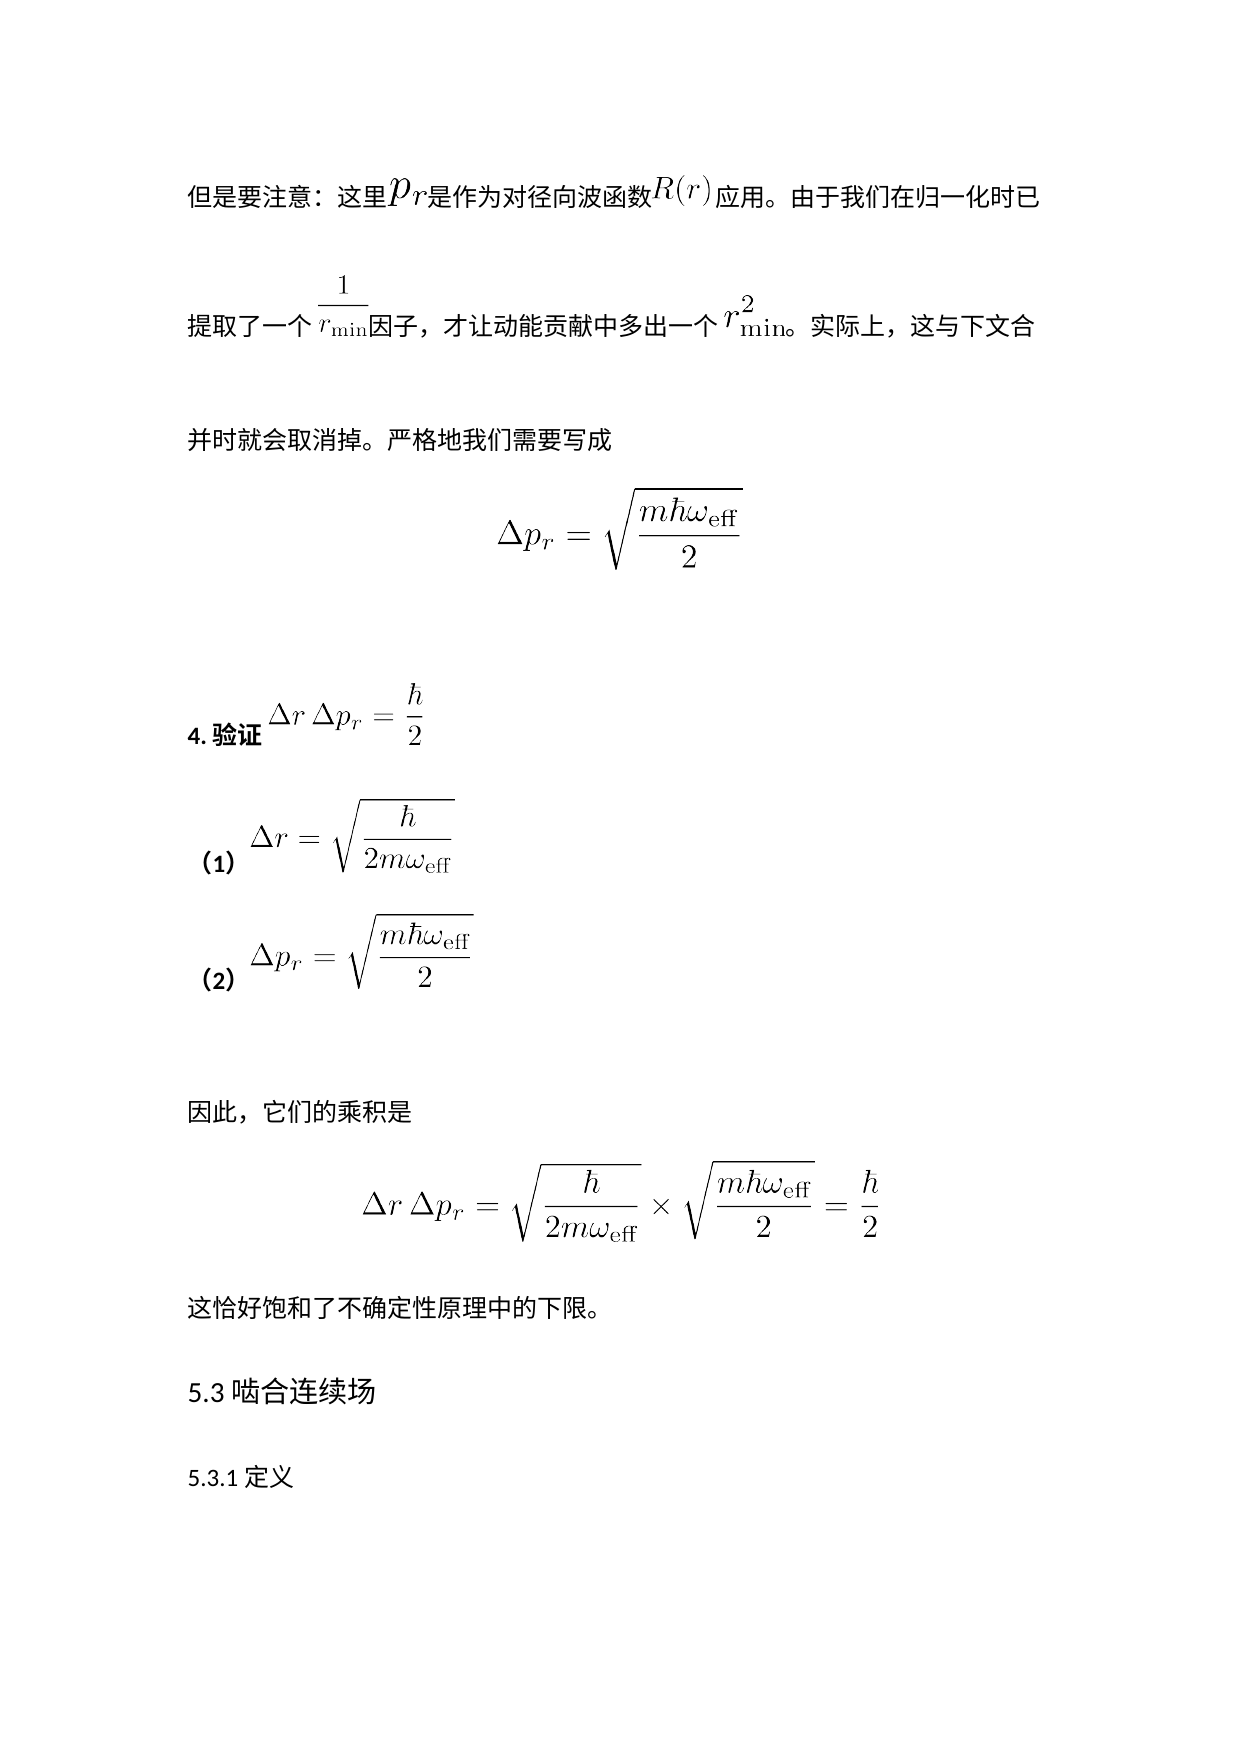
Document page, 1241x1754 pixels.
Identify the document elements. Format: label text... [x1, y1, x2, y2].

picture [724, 295, 785, 336]
picture [497, 488, 743, 570]
picture [318, 275, 369, 336]
picture [268, 683, 423, 745]
text 5.3.1 定义 [187, 1443, 1053, 1508]
text 这恰好饱和了不确定性原理中的下限。 [187, 1274, 1053, 1339]
text 因此，它们的乘积是 [187, 1078, 1053, 1143]
list 验证 [187, 683, 1053, 781]
picture [250, 914, 474, 989]
text 但是要注意：这里是作为对径向波函数 应用。由于我们在归一化时已提取了一个 因子，才让动能贡献中多出一个 。实际上，这与下文合并时就会取消掉。严格地我们需要写成 [187, 162, 1053, 471]
picture [362, 1161, 878, 1242]
picture [387, 178, 427, 206]
picture [250, 799, 455, 873]
picture [651, 175, 710, 206]
list 5.3 啮合连续场 [187, 1357, 1053, 1422]
